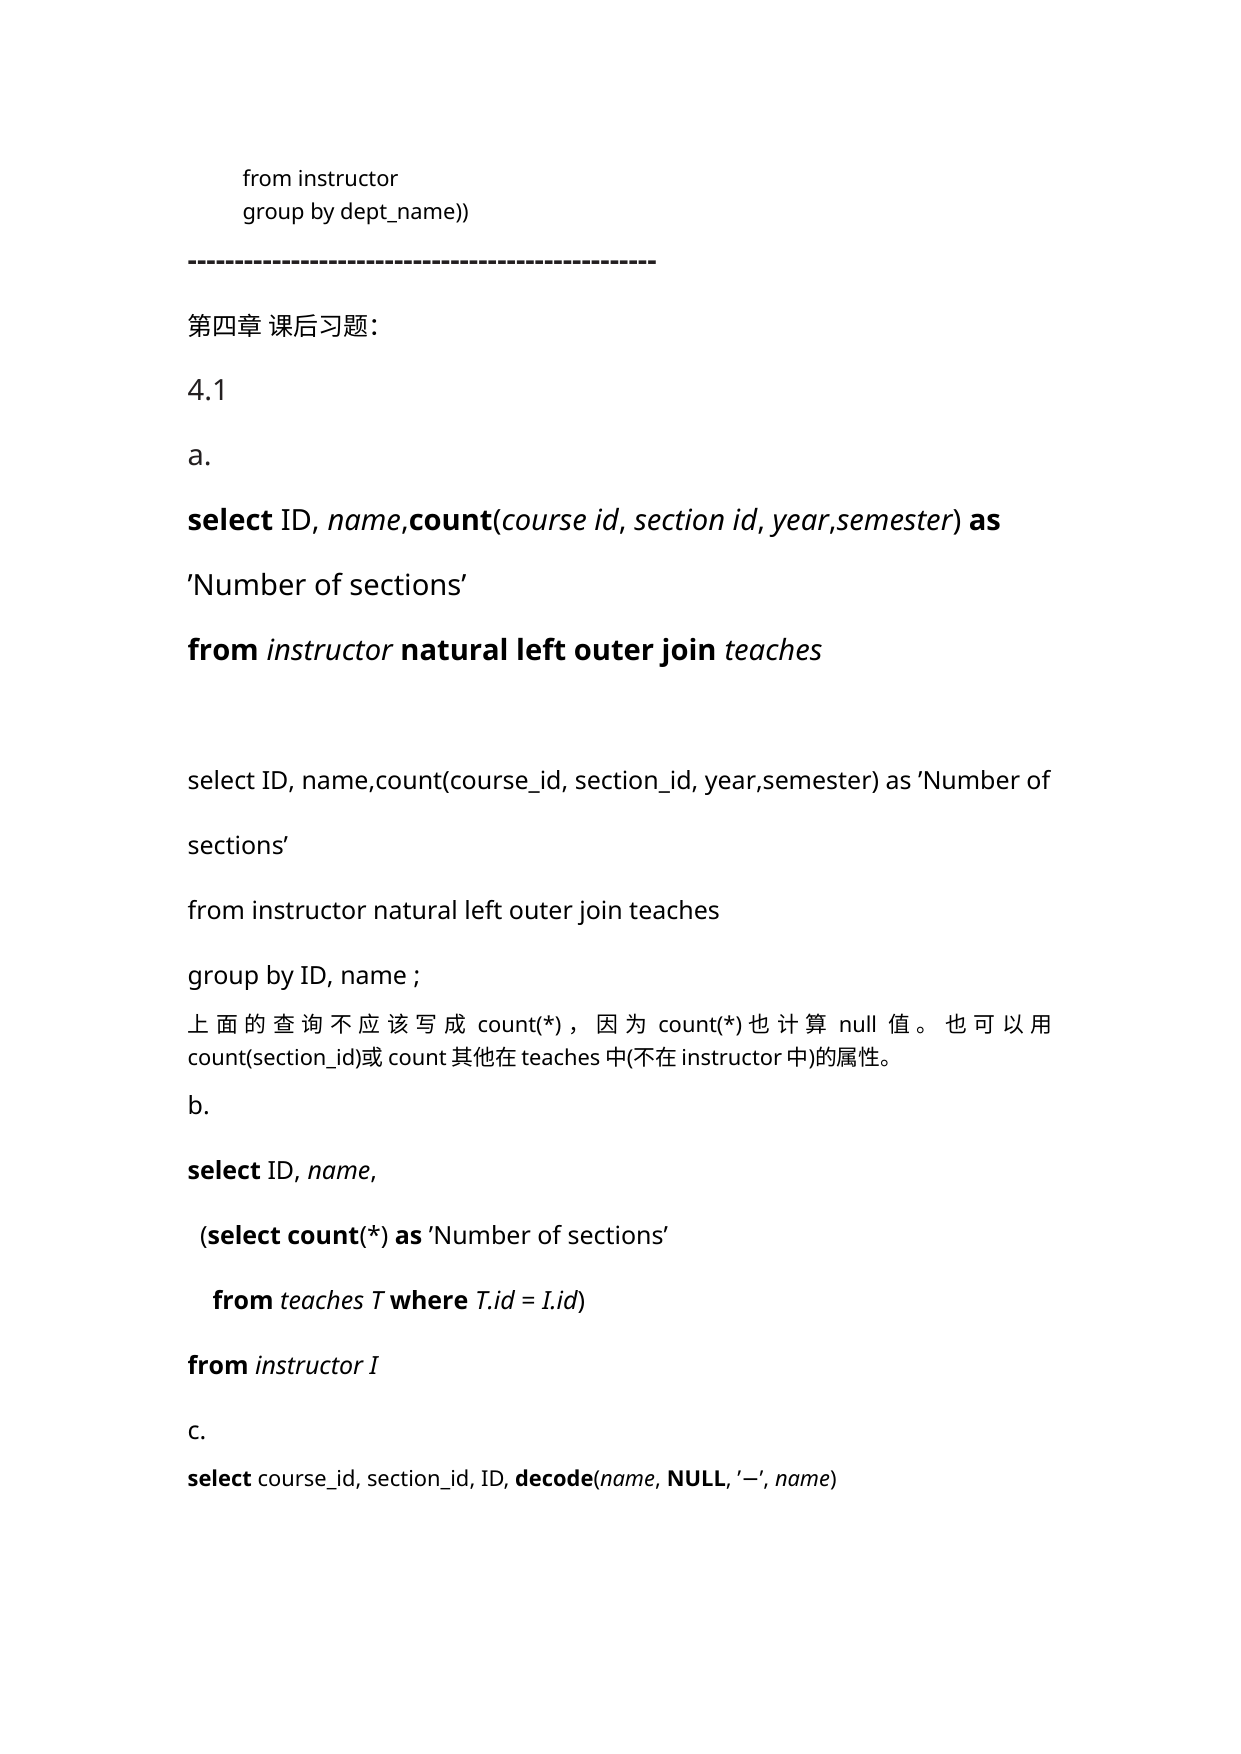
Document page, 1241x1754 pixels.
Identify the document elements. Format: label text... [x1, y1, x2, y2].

text select ID, name,count(course_id, section_id, year,semester) as ’Number of sections’ [187, 747, 1053, 877]
text select course_id, section_id, ID, decode(name, NULL, ’−’, name) [187, 1462, 1053, 1494]
text select ID, name, [187, 1137, 1053, 1202]
text group by dept_name)) [187, 194, 1053, 227]
text c. [187, 1397, 1053, 1462]
text 上面的查询不应该写成count(*)，因为count(*)也计算null值。也可以用count(section_id)或count其他在teaches中(不在instructor中)的属性。 [187, 1007, 1053, 1072]
text b. [187, 1072, 1053, 1137]
text a. [187, 422, 1053, 487]
text from teaches T where T.id = I.id) [187, 1267, 1053, 1332]
text -------------------------------------------------- [187, 227, 1053, 292]
text from instructor natural left outer join teaches [187, 617, 1053, 682]
text from instructor natural left outer join teaches [187, 877, 1053, 942]
text from instructor [187, 162, 1053, 194]
text 第四章 课后习题： [187, 292, 1053, 357]
text (select count(*) as ’Number of sections’ [187, 1202, 1053, 1267]
text from instructor I [187, 1332, 1053, 1397]
text group by ID, name ; [187, 942, 1053, 1007]
text 4.1 [187, 357, 1053, 422]
text select ID, name,count(course id, section id, year,semester) as ’Number of sections’ [187, 487, 1053, 617]
